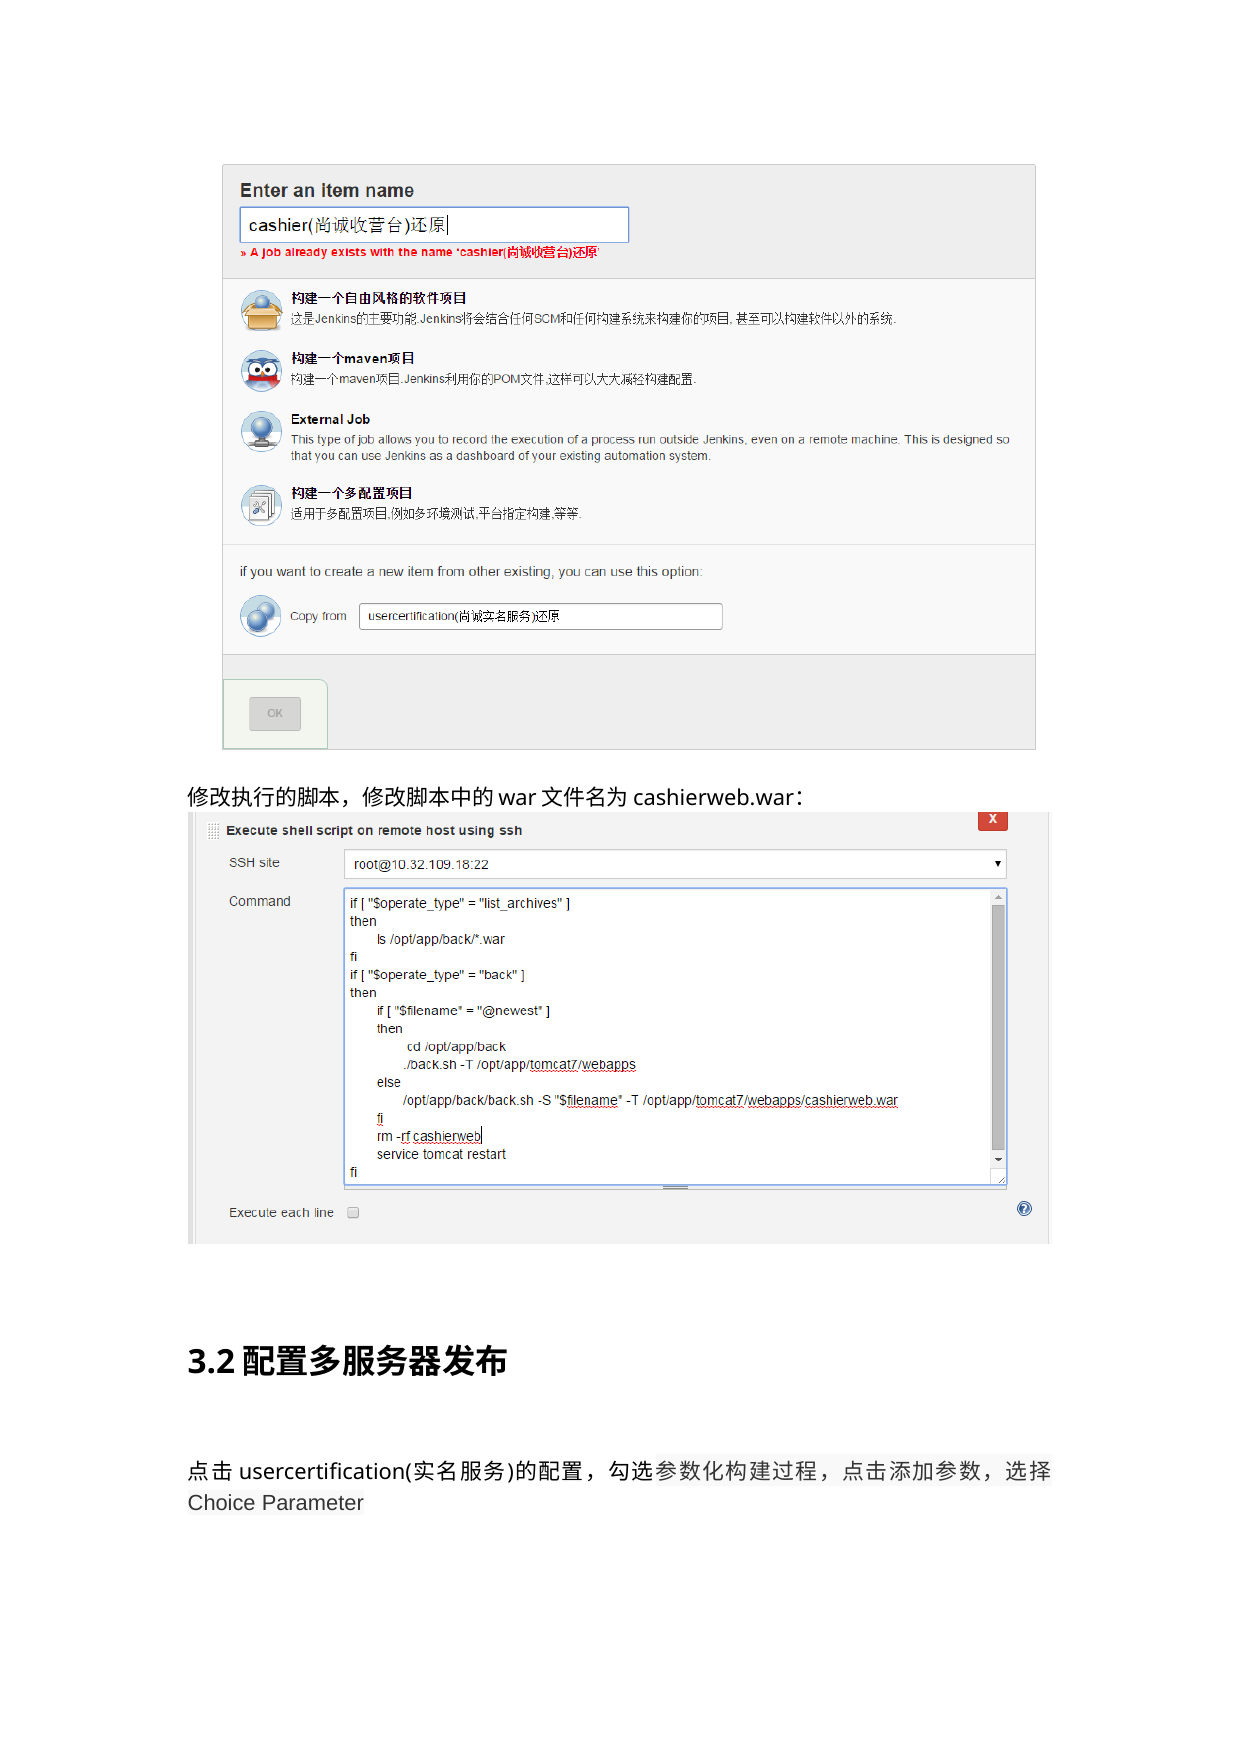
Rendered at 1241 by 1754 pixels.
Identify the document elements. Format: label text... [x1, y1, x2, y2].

text 修改执行的脚本，修改脚本中的war文件名为cashierweb.war： [187, 779, 1053, 812]
picture [187, 812, 1053, 1244]
picture [187, 162, 1053, 758]
subtitle 3.2配置多服务器发布 [187, 1327, 1053, 1392]
text 点击usercertification(实名服务)的配置，勾选参数化构建过程，点击添加参数，选择Choice Parameter [187, 1454, 1053, 1519]
